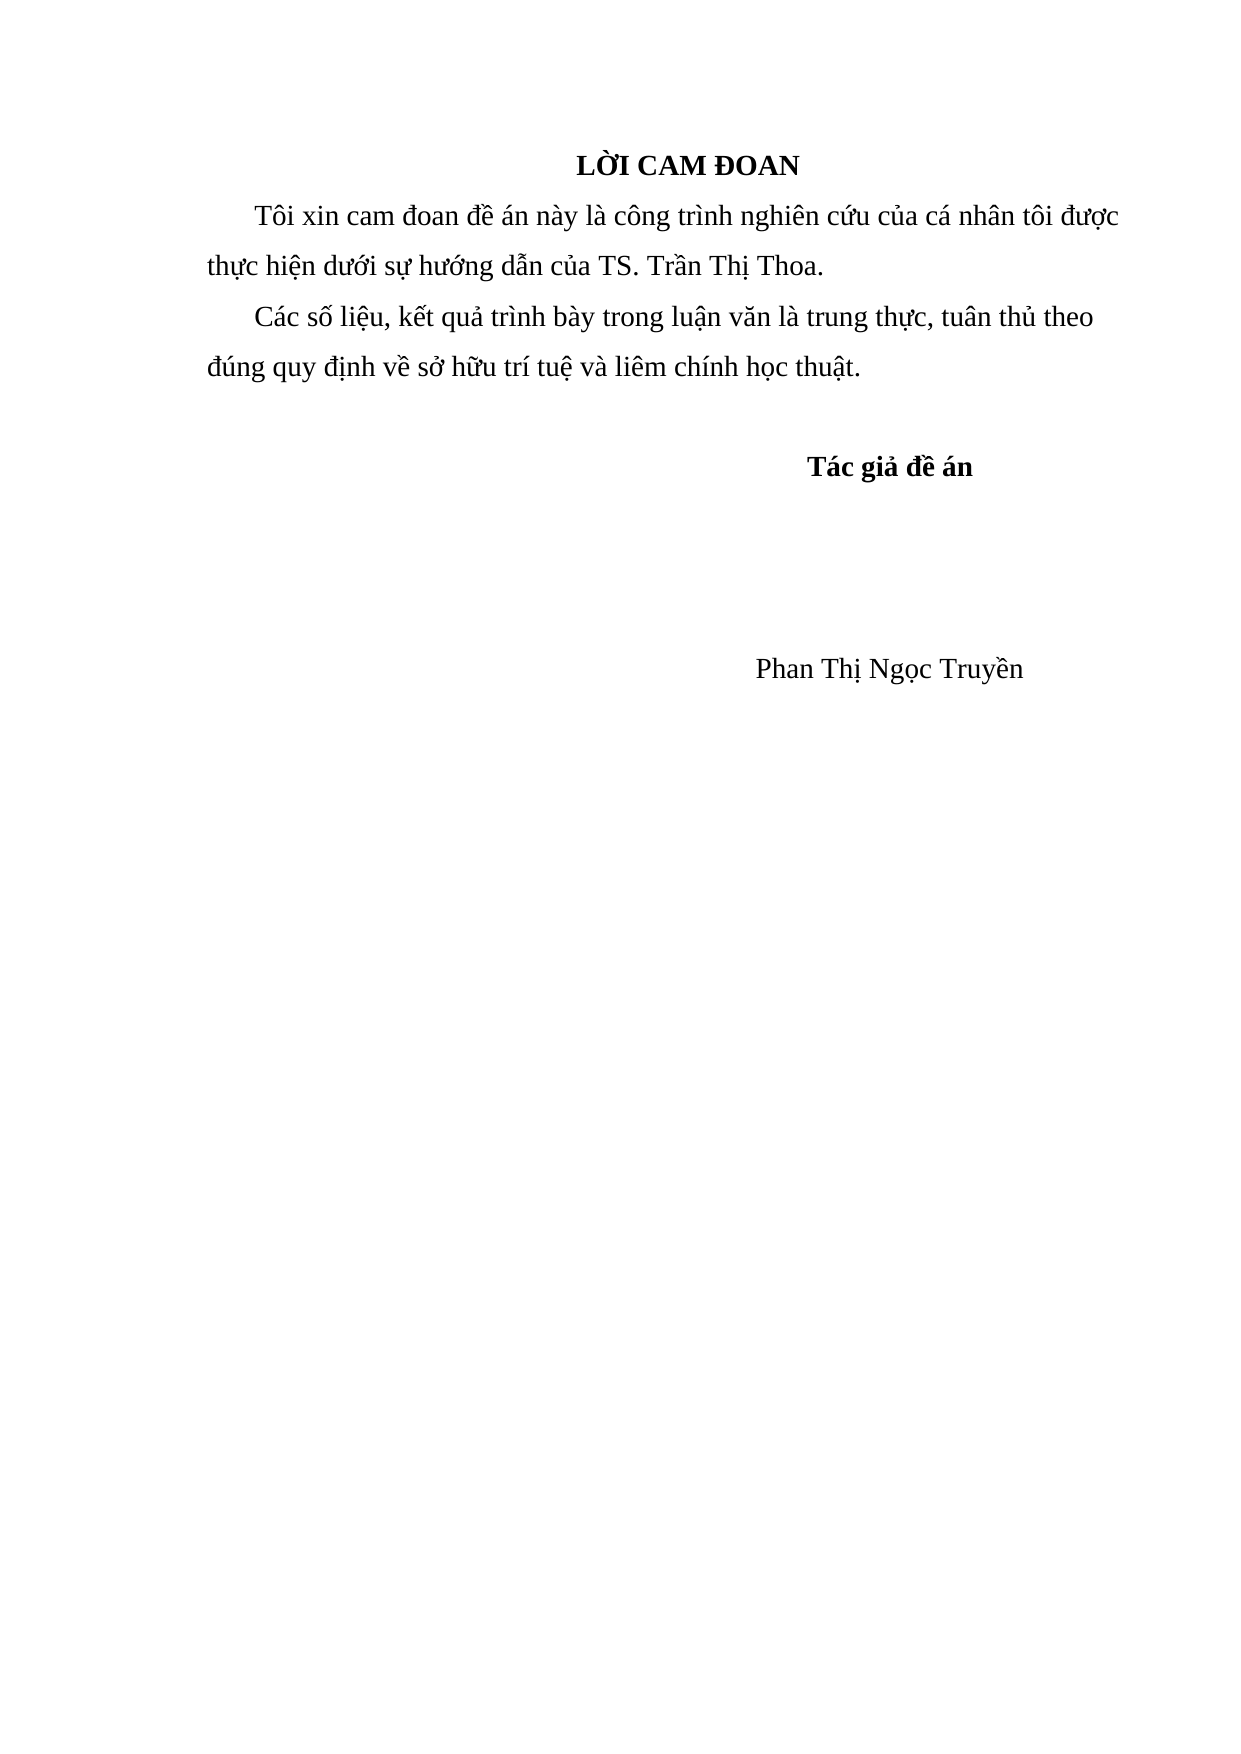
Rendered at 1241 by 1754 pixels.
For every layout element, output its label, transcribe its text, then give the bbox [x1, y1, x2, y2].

text Tác giả đề án [207, 449, 1122, 483]
text Các số liệu, kết quả trình bày trong luận văn là trung thực, tuân thủ theo đúng quy định về sở hữu trí tuệ và liêm chính học thuật. [207, 299, 1122, 382]
text Phan Thị Ngọc Truyền [582, 651, 1122, 684]
text LỜI CAM ĐOAN [207, 148, 1122, 181]
text Tôi xin cam đoan đề án này là công trình nghiên cứu của cá nhân tôi được thực hiện dưới sự hướng dẫn của TS. Trần Thị Thoa. [207, 198, 1122, 282]
